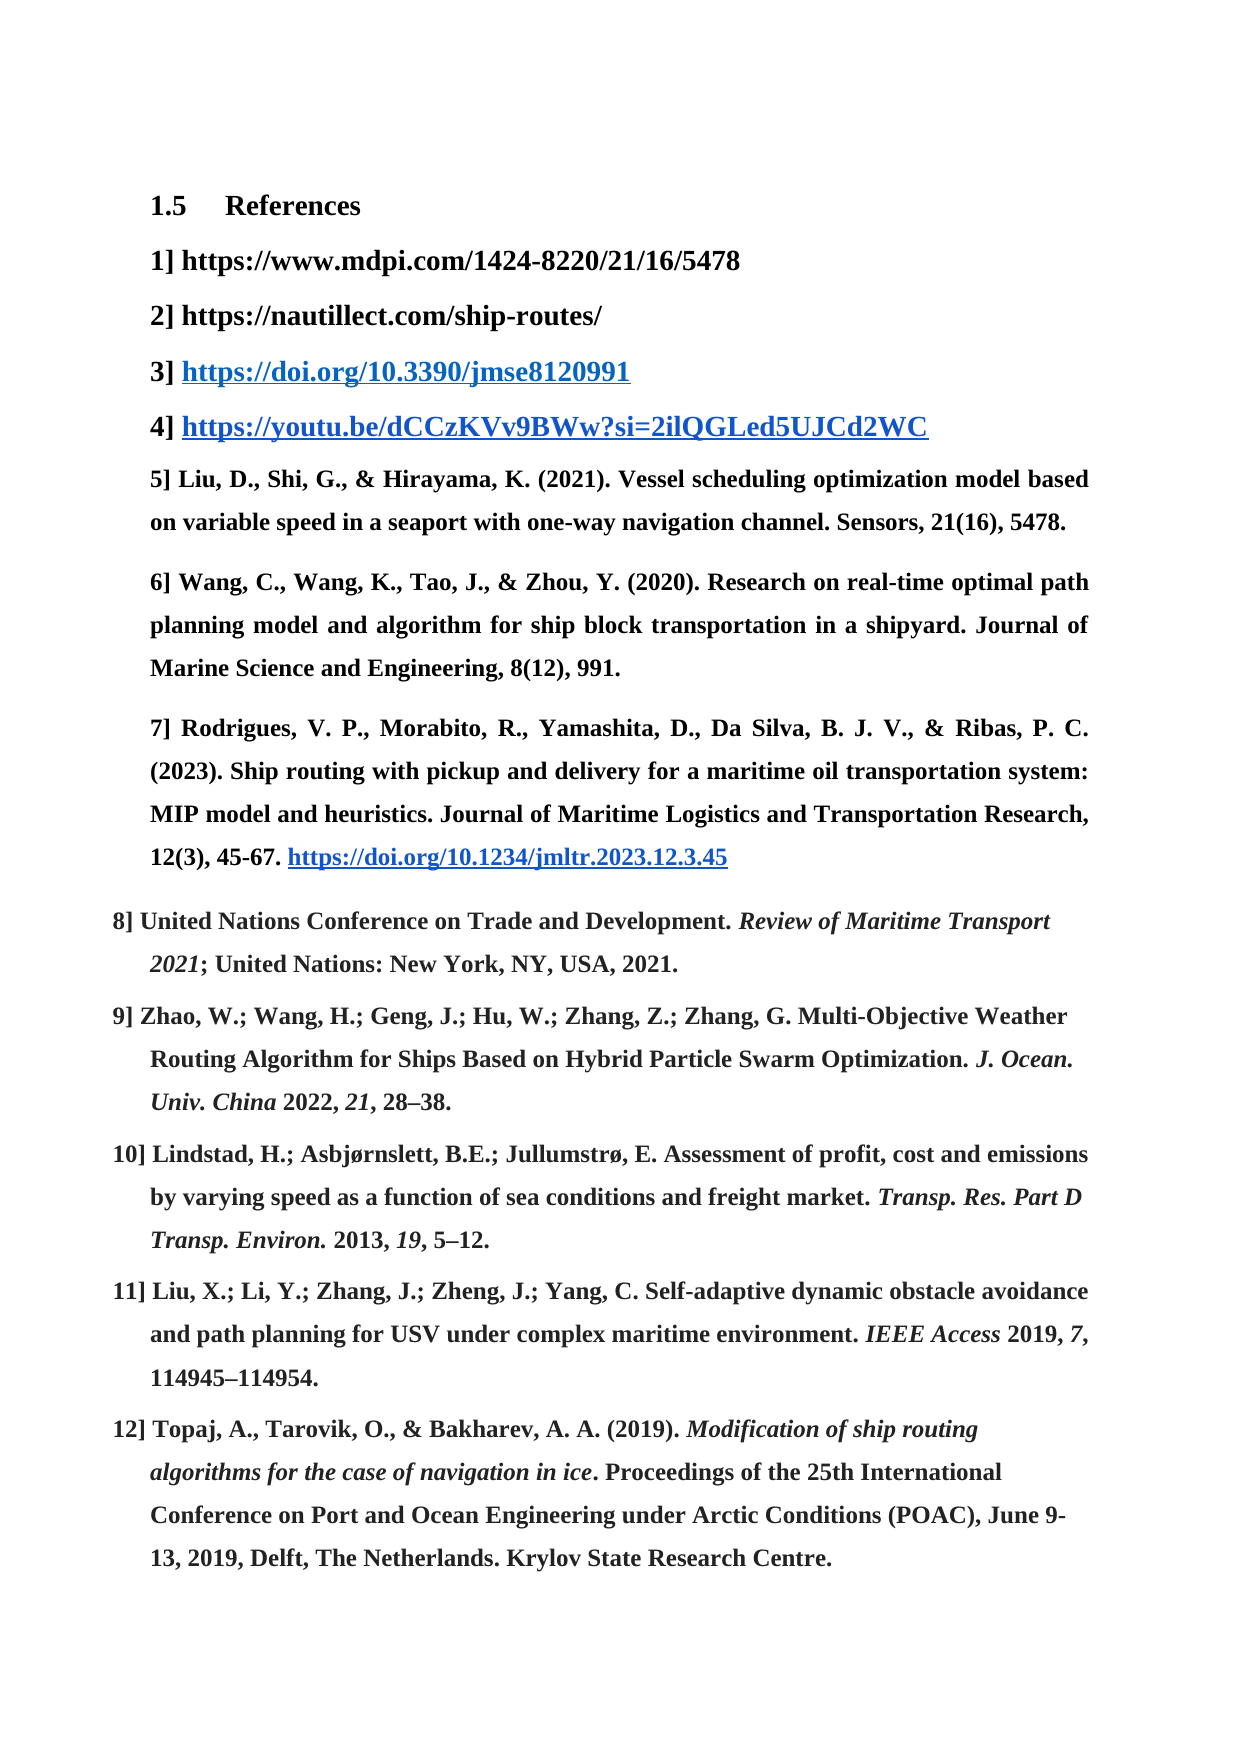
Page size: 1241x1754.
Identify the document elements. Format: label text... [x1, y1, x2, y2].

text 5] Liu, D., Shi, G., & Hirayama, K. (2021). Vessel scheduling optimization model based on variable speed in a seaport with one-way navigation channel. Sensors, 21(16), 5478. [150, 464, 1090, 536]
text 6] Wang, C., Wang, K., Tao, J., & Zhou, Y. (2020). Research on real-time optimal path planning model and algorithm for ship block transportation in a shipyard. Journal of Marine Science and Engineering, 8(12), 991. [150, 567, 1090, 682]
list 12] Topaj, A., Tarovik, O., & Bakharev, A. A. (2019). Modification of ship routing algorithms for the case of navigation in ice. Proceedings of the 25th International Conference on Port and Ocean Engineering under Arctic Conditions (POAC), June 9-13, 2019, Delft, The Netherlands. Krylov State Research Centre. [112, 1410, 1090, 1576]
list 8] United Nations Conference on Trade and Development. Review of Maritime Transport 2021; United Nations: New York, NY, USA, 2021. [112, 902, 1090, 982]
list References [150, 188, 1090, 222]
text 2] https://nautillect.com/ship-routes/ [150, 298, 1090, 332]
list 11] Liu, X.; Li, Y.; Zhang, J.; Zheng, J.; Yang, C. Self-adaptive dynamic obstacle avoidance and path planning for USV under complex maritime environment. IEEE Access 2019, 7, 114945–114954. [112, 1272, 1090, 1396]
list 9] Zhao, W.; Wang, H.; Geng, J.; Hu, W.; Zhang, Z.; Zhang, G. Multi-Objective Weather Routing Algorithm for Ships Based on Hybrid Particle Swarm Optimization. J. Ocean. Univ. China 2022, 21, 28–38. [112, 997, 1090, 1120]
text 7] Rodrigues, V. P., Morabito, R., Yamashita, D., Da Silva, B. J. V., & Ribas, P. C. (2023). Ship routing with pickup and delivery for a maritime oil transportation system: MIP model and heuristics. Journal of Maritime Logistics and Transportation Research, 12(3), 45-67. https://doi.org/10.1234/jmltr.2023.12.3.45 [150, 713, 1090, 871]
list 10] Lindstad, H.; Asbjørnslett, B.E.; Jullumstrø, E. Assessment of profit, cost and emissions by varying speed as a function of sea conditions and freight market. Transp. Res. Part D Transp. Environ. 2013, 19, 5–12. [112, 1134, 1090, 1258]
text 3] https://doi.org/10.3390/jmse8120991 [150, 354, 1090, 387]
text 4] https://youtu.be/dCCzKVv9BWw?si=2ilQGLed5UJCd2WC [150, 409, 1090, 442]
text 1] https://www.mdpi.com/1424-8220/21/16/5478 [150, 243, 1090, 277]
